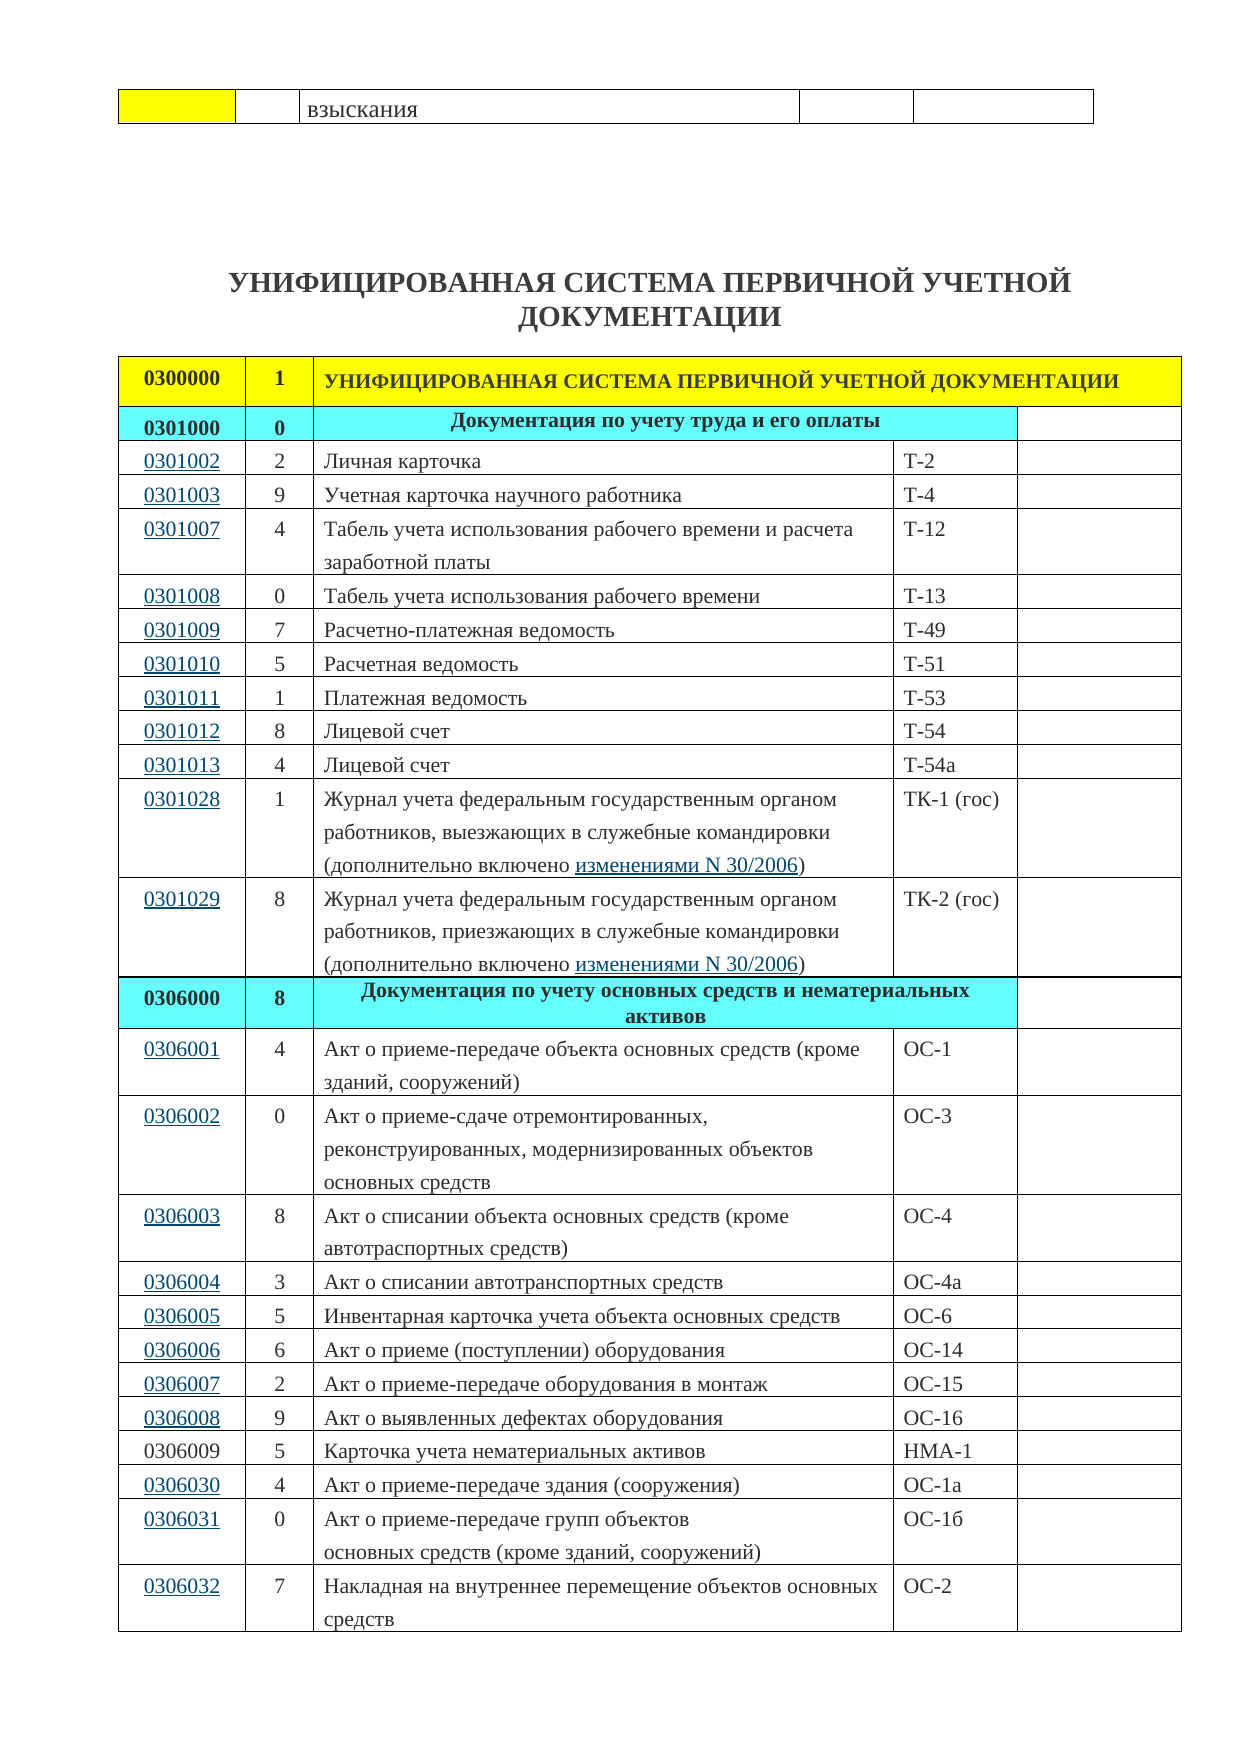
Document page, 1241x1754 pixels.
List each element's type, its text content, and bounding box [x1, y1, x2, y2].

table_cell 0301009 [119, 609, 245, 642]
table_cell Т-53 [894, 677, 1017, 710]
table_cell 2 [246, 441, 313, 474]
table_cell 0301007 [119, 509, 245, 574]
table_cell [1018, 779, 1181, 877]
table_cell [1018, 878, 1181, 976]
table_cell ОС-1а [894, 1465, 1017, 1498]
table_cell [1018, 1096, 1181, 1194]
text УНИФИЦИРОВАННАЯ СИСТЕМА ПЕРВИЧНОЙ УЧЕТНОЙ ДОКУМЕНТАЦИИ [118, 265, 1181, 332]
table_cell [1018, 1195, 1181, 1261]
table_cell [1018, 1262, 1181, 1294]
table_cell [1018, 1296, 1181, 1328]
table_cell 0306032 [119, 1565, 245, 1631]
table_cell 0306031 [119, 1499, 245, 1564]
table_cell 1 [246, 677, 313, 710]
table_cell 5 [246, 1431, 313, 1464]
table_cell Акт о приеме-передаче объекта основных средств (кроме зданий, сооружений) [314, 1029, 893, 1094]
table_cell 8 [246, 878, 313, 976]
table_cell 0 [246, 407, 313, 440]
table_cell [1018, 475, 1181, 508]
table_cell [1018, 711, 1181, 743]
table_cell 0306007 [119, 1363, 245, 1396]
table_cell [1018, 575, 1181, 608]
table_cell ОС-16 [894, 1397, 1017, 1430]
table_cell Акт о приеме-передаче оборудования в монтаж [314, 1363, 893, 1396]
table_cell 5 [246, 643, 313, 676]
table_cell [1018, 1397, 1181, 1430]
table_cell Карточка учета нематериальных активов [314, 1431, 893, 1464]
table_cell 7 [246, 1565, 313, 1631]
table_cell [1018, 1465, 1181, 1498]
table_cell ТК-2 (гос) [894, 878, 1017, 976]
table_cell [1018, 1029, 1181, 1094]
table_cell Журнал учета федеральным государственным органом работников, выезжающих в служебные командировки (дополнительно включено изменениями N 30/2006) [314, 779, 893, 877]
table_cell [1018, 407, 1181, 440]
table_cell 4 [246, 1029, 313, 1094]
table_cell Т-54 [894, 711, 1017, 743]
table_cell Учетная карточка научного работника [314, 475, 893, 508]
table_cell [1018, 1363, 1181, 1396]
table_cell 7 [246, 609, 313, 642]
table_cell Акт о списании объекта основных средств (кроме автотраспортных средств) [314, 1195, 893, 1261]
table_cell 4 [246, 745, 313, 777]
table_cell 0301011 [119, 677, 245, 710]
table_cell 0301002 [119, 441, 245, 474]
table_cell 4 [246, 1465, 313, 1498]
table_cell 0301010 [119, 643, 245, 676]
table_cell Акт о приеме-передаче здания (сооружения) [314, 1465, 893, 1498]
table_cell Т-49 [894, 609, 1017, 642]
table_cell Личная карточка [314, 441, 893, 474]
table_cell [1018, 978, 1181, 1028]
table_cell Документация по учету основных средств и нематериальных активов [314, 978, 1017, 1028]
table_cell Лицевой счет [314, 711, 893, 743]
table_cell [1018, 1499, 1181, 1564]
table_cell [914, 90, 1093, 122]
table_cell 0306003 [119, 1195, 245, 1261]
table_cell 0306001 [119, 1029, 245, 1094]
table_cell Акт о приеме (поступлении) оборудования [314, 1329, 893, 1362]
table_cell 8 [246, 711, 313, 743]
table_cell 0 [246, 575, 313, 608]
table_header УНИФИЦИРОВАННАЯ СИСТЕМА ПЕРВИЧНОЙ УЧЕТНОЙ ДОКУМЕНТАЦИИ [314, 357, 1181, 406]
table_cell 2 [246, 1363, 313, 1396]
table_cell Т-13 [894, 575, 1017, 608]
table_cell 0301028 [119, 779, 245, 877]
table_cell [1018, 1565, 1181, 1631]
table_cell 0306008 [119, 1397, 245, 1430]
table_cell [1018, 1431, 1181, 1464]
table_cell 9 [246, 1397, 313, 1430]
table_cell ОС-14 [894, 1329, 1017, 1362]
table_cell ОС-1 [894, 1029, 1017, 1094]
table_cell 0286151 [119, 90, 235, 122]
table_cell [1018, 441, 1181, 474]
table_cell ОС-4а [894, 1262, 1017, 1294]
table_cell 0306009 [119, 1431, 245, 1464]
table_cell Платежная ведомость [314, 677, 893, 710]
table_cell 6 [236, 90, 299, 122]
table_cell ОС-1б [894, 1499, 1017, 1564]
table_cell 0301013 [119, 745, 245, 777]
table_cell 0301003 [119, 475, 245, 508]
table_cell [800, 90, 913, 122]
table_cell 0306006 [119, 1329, 245, 1362]
table_cell Документация по учету труда и его оплаты [314, 407, 1017, 440]
table_cell Табель учета использования рабочего времени и расчета заработной платы [314, 509, 893, 574]
table_cell [1018, 1329, 1181, 1362]
table_cell ОС-6 [894, 1296, 1017, 1328]
table_cell 0306030 [119, 1465, 245, 1498]
table_cell 4 [246, 509, 313, 574]
table_cell 0306000 [119, 978, 245, 1028]
table_header 0300000 [119, 357, 245, 406]
table_cell Т-12 [894, 509, 1017, 574]
table_cell [1018, 677, 1181, 710]
table_cell Акт о списании автотранспортных средств [314, 1262, 893, 1294]
table_cell Накладная на внутреннее перемещение объектов основных средств [314, 1565, 893, 1631]
table_cell Т-4 [894, 475, 1017, 508]
table_cell ОС-2 [894, 1565, 1017, 1631]
table_cell 0306004 [119, 1262, 245, 1294]
table_cell 0301029 [119, 878, 245, 976]
table_cell Акт о выявленных дефектах оборудования [314, 1397, 893, 1430]
table_header 1 [246, 357, 313, 406]
table_cell Расчетно-платежная ведомость [314, 609, 893, 642]
table_cell 8 [246, 978, 313, 1028]
table_cell Т-2 [894, 441, 1017, 474]
table_cell [1018, 745, 1181, 777]
table_cell 9 [246, 475, 313, 508]
table_cell 0306002 [119, 1096, 245, 1194]
table_cell 3 [246, 1262, 313, 1294]
table_cell 8 [246, 1195, 313, 1261]
table_cell [1018, 509, 1181, 574]
table_cell Расчетная ведомость [314, 643, 893, 676]
table_cell 0 [246, 1096, 313, 1194]
table_cell 0306005 [119, 1296, 245, 1328]
table_cell ОС-4 [894, 1195, 1017, 1261]
table_cell Журнал учета федеральным государственным органом работников, приезжающих в служебные командировки (дополнительно включено изменениями N 30/2006) [314, 878, 893, 976]
table_cell Лицевой счет [314, 745, 893, 777]
table_cell ОС-15 [894, 1363, 1017, 1396]
table_cell Табель учета использования рабочего времени [314, 575, 893, 608]
table_cell Акт о приеме-передаче групп объектов основных средств (кроме зданий, сооружений) [314, 1499, 893, 1564]
table_cell ТК-1 (гос) [894, 779, 1017, 877]
table_cell Т-54а [894, 745, 1017, 777]
table_cell 0301008 [119, 575, 245, 608]
table_cell НМА-1 [894, 1431, 1017, 1464]
table_cell 1 [246, 779, 313, 877]
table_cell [300, 90, 799, 122]
table_cell 0 [246, 1499, 313, 1564]
table_cell [1018, 609, 1181, 642]
table_cell ОС-3 [894, 1096, 1017, 1194]
table_cell 0301000 [119, 407, 245, 440]
table_cell Т-51 [894, 643, 1017, 676]
table_cell [1018, 643, 1181, 676]
table_cell 6 [246, 1329, 313, 1362]
table_cell 0301012 [119, 711, 245, 743]
table_cell 5 [246, 1296, 313, 1328]
table_cell Акт о приеме-сдаче отремонтированных, реконструированных, модернизированных объектов основных средств [314, 1096, 893, 1194]
table_cell Инвентарная карточка учета объекта основных средств [314, 1296, 893, 1328]
